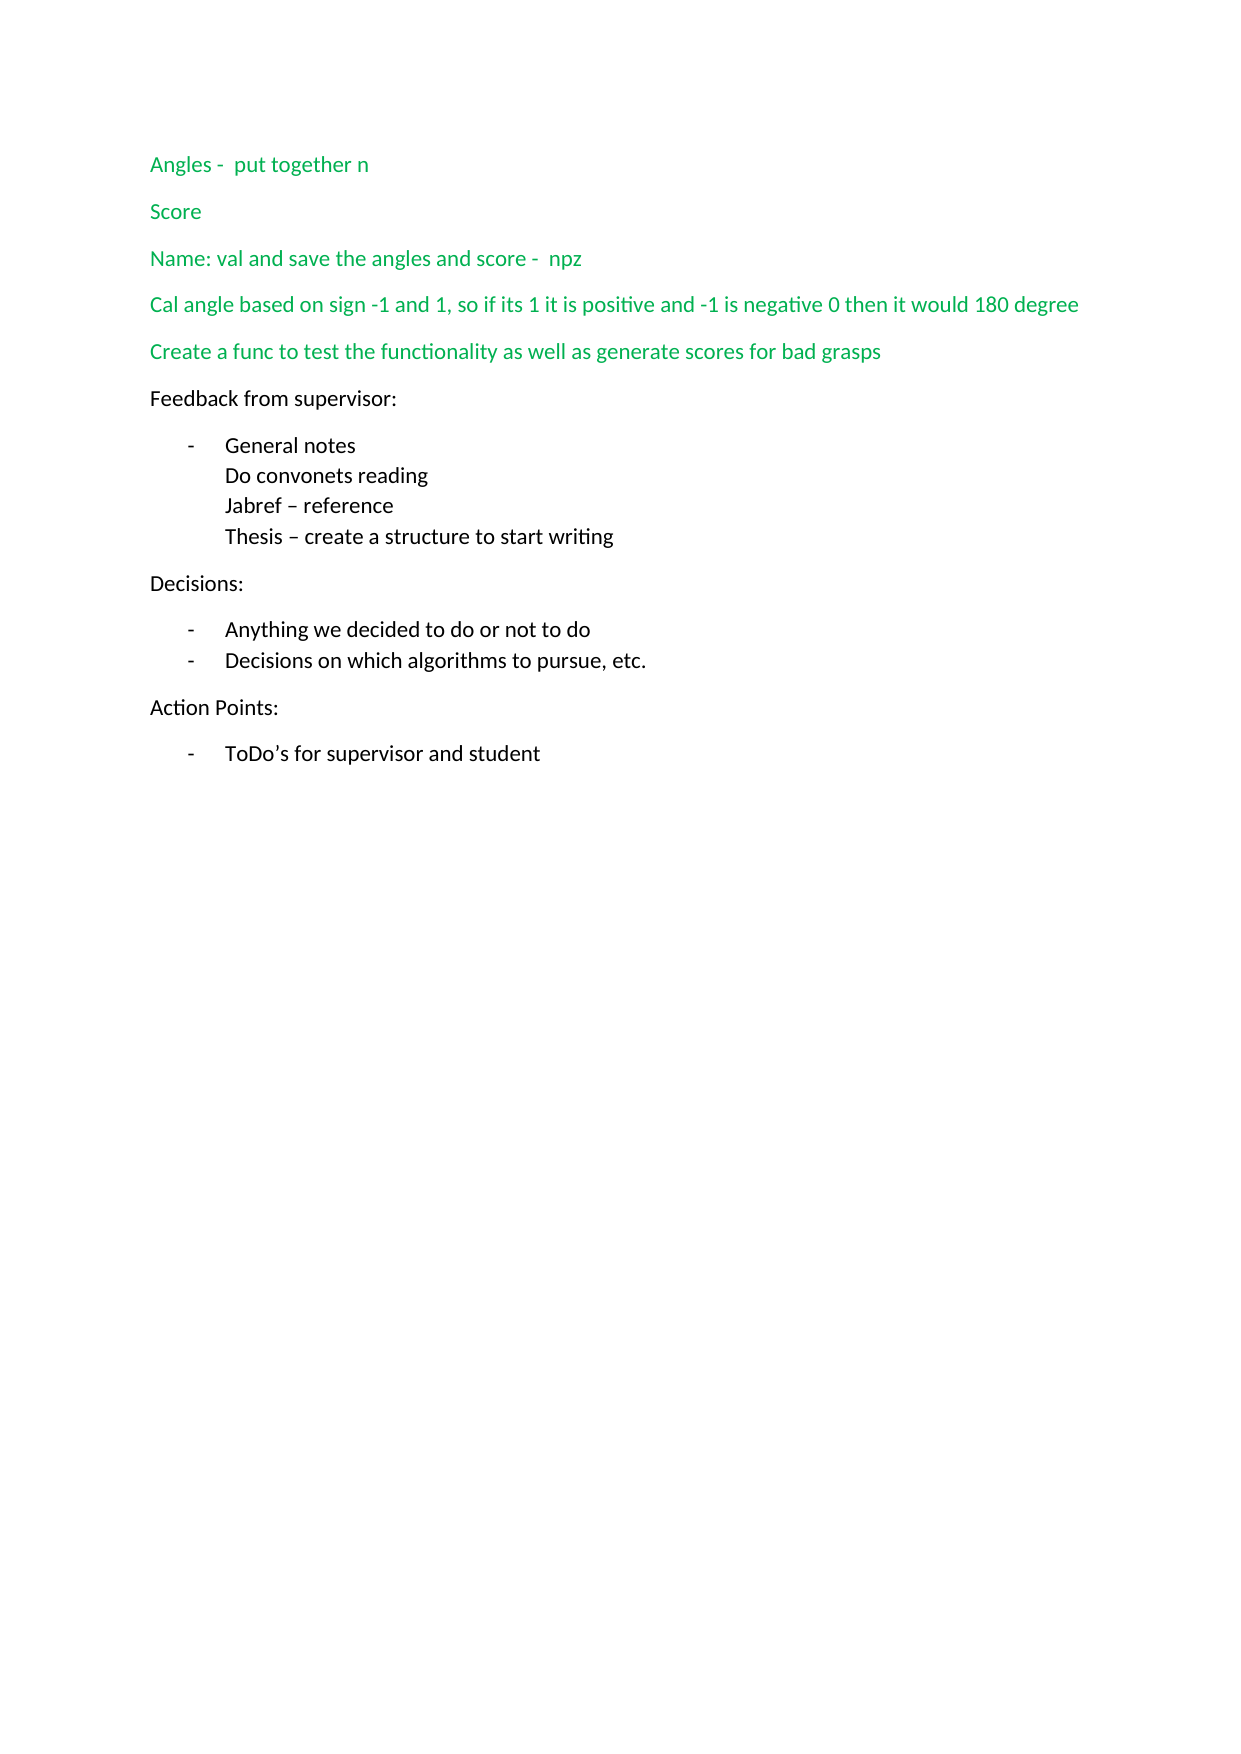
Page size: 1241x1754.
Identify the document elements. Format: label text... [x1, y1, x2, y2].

list ToDo’s for supervisor and student [187, 739, 1090, 768]
text Score [150, 197, 1090, 225]
list Decisions on which algorithms to pursue, etc. [187, 646, 1090, 674]
text Action Points: [150, 693, 1090, 721]
text Create a func to test the functionality as well as generate scores for bad grasps [150, 337, 1090, 366]
text Decisions: [150, 569, 1090, 597]
text Cal angle based on sign -1 and 1, so if its 1 it is positive and -1 is negative 0 then it would 180 degree [150, 291, 1090, 319]
text Angles - put together n [150, 150, 1090, 178]
list Jabref – reference [225, 492, 1090, 520]
text Name: val and save the angles and score - npz [150, 244, 1090, 272]
list General notes [187, 431, 1090, 459]
list Do convonets reading [225, 461, 1090, 489]
list Anything we decided to do or not to do [187, 616, 1090, 644]
list Thesis – create a structure to start writing [225, 522, 1090, 550]
text Feedback from supervisor: [150, 384, 1090, 412]
